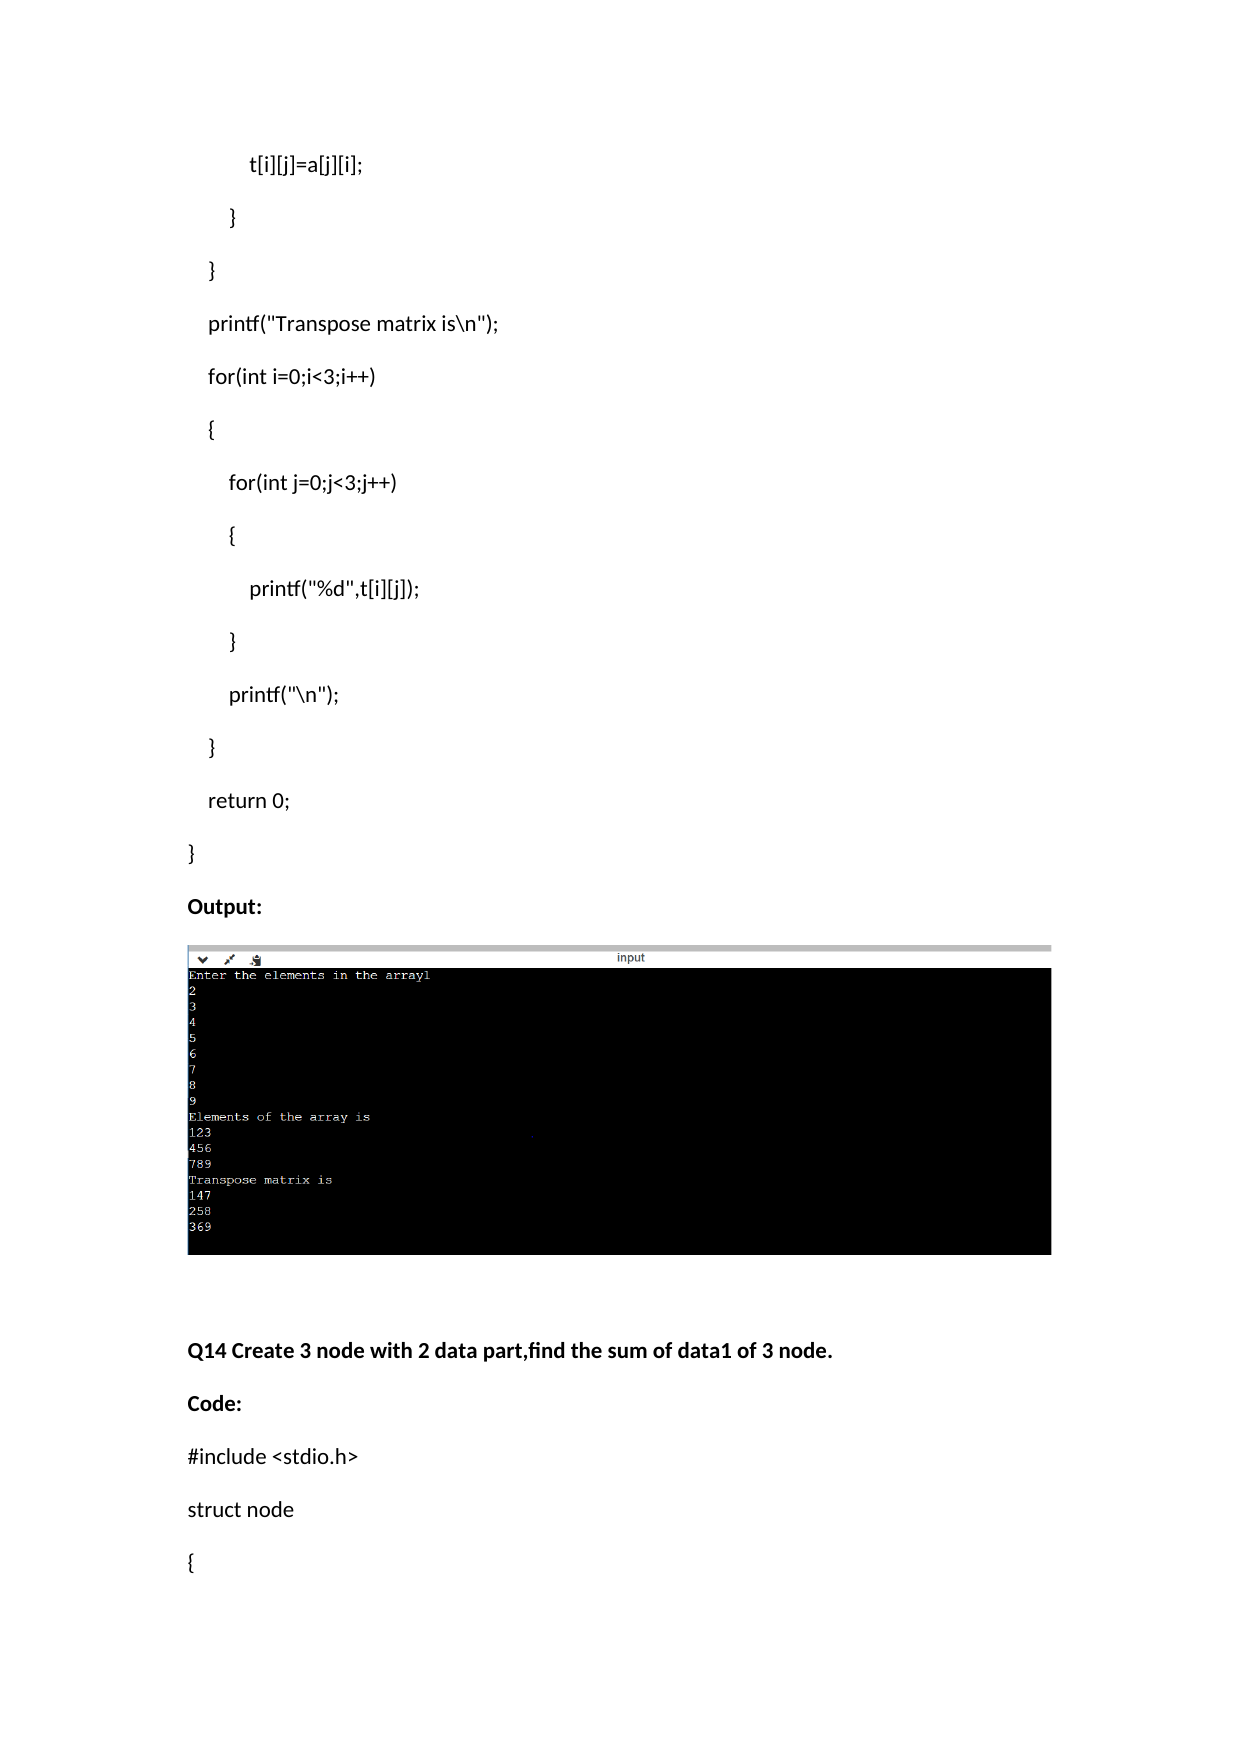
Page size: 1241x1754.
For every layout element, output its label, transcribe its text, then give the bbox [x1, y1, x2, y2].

text Output: [187, 892, 1053, 920]
text printf("Transpose matrix is\n"); [187, 309, 1053, 337]
text Q14 Create 3 node with 2 data part,find the sum of data1 of 3 node. [187, 1336, 1053, 1364]
text { [187, 1548, 1053, 1576]
text { [187, 521, 1053, 549]
text { [187, 415, 1053, 443]
text } [187, 839, 1053, 867]
text #include <stdio.h> [187, 1442, 1053, 1470]
text printf("\n"); [187, 680, 1053, 708]
text for(int j=0;j<3;j++) [187, 468, 1053, 496]
text } [187, 256, 1053, 284]
text struct node [187, 1495, 1053, 1523]
text printf("%d",t[i][j]); [187, 574, 1053, 602]
text Code: [187, 1389, 1053, 1417]
text return 0; [187, 786, 1053, 814]
text t[i][j]=a[j][i]; [187, 150, 1053, 178]
text for(int i=0;i<3;i++) [187, 362, 1053, 390]
text } [187, 627, 1053, 655]
picture [187, 945, 1052, 1255]
text } [187, 203, 1053, 231]
text } [187, 733, 1053, 761]
